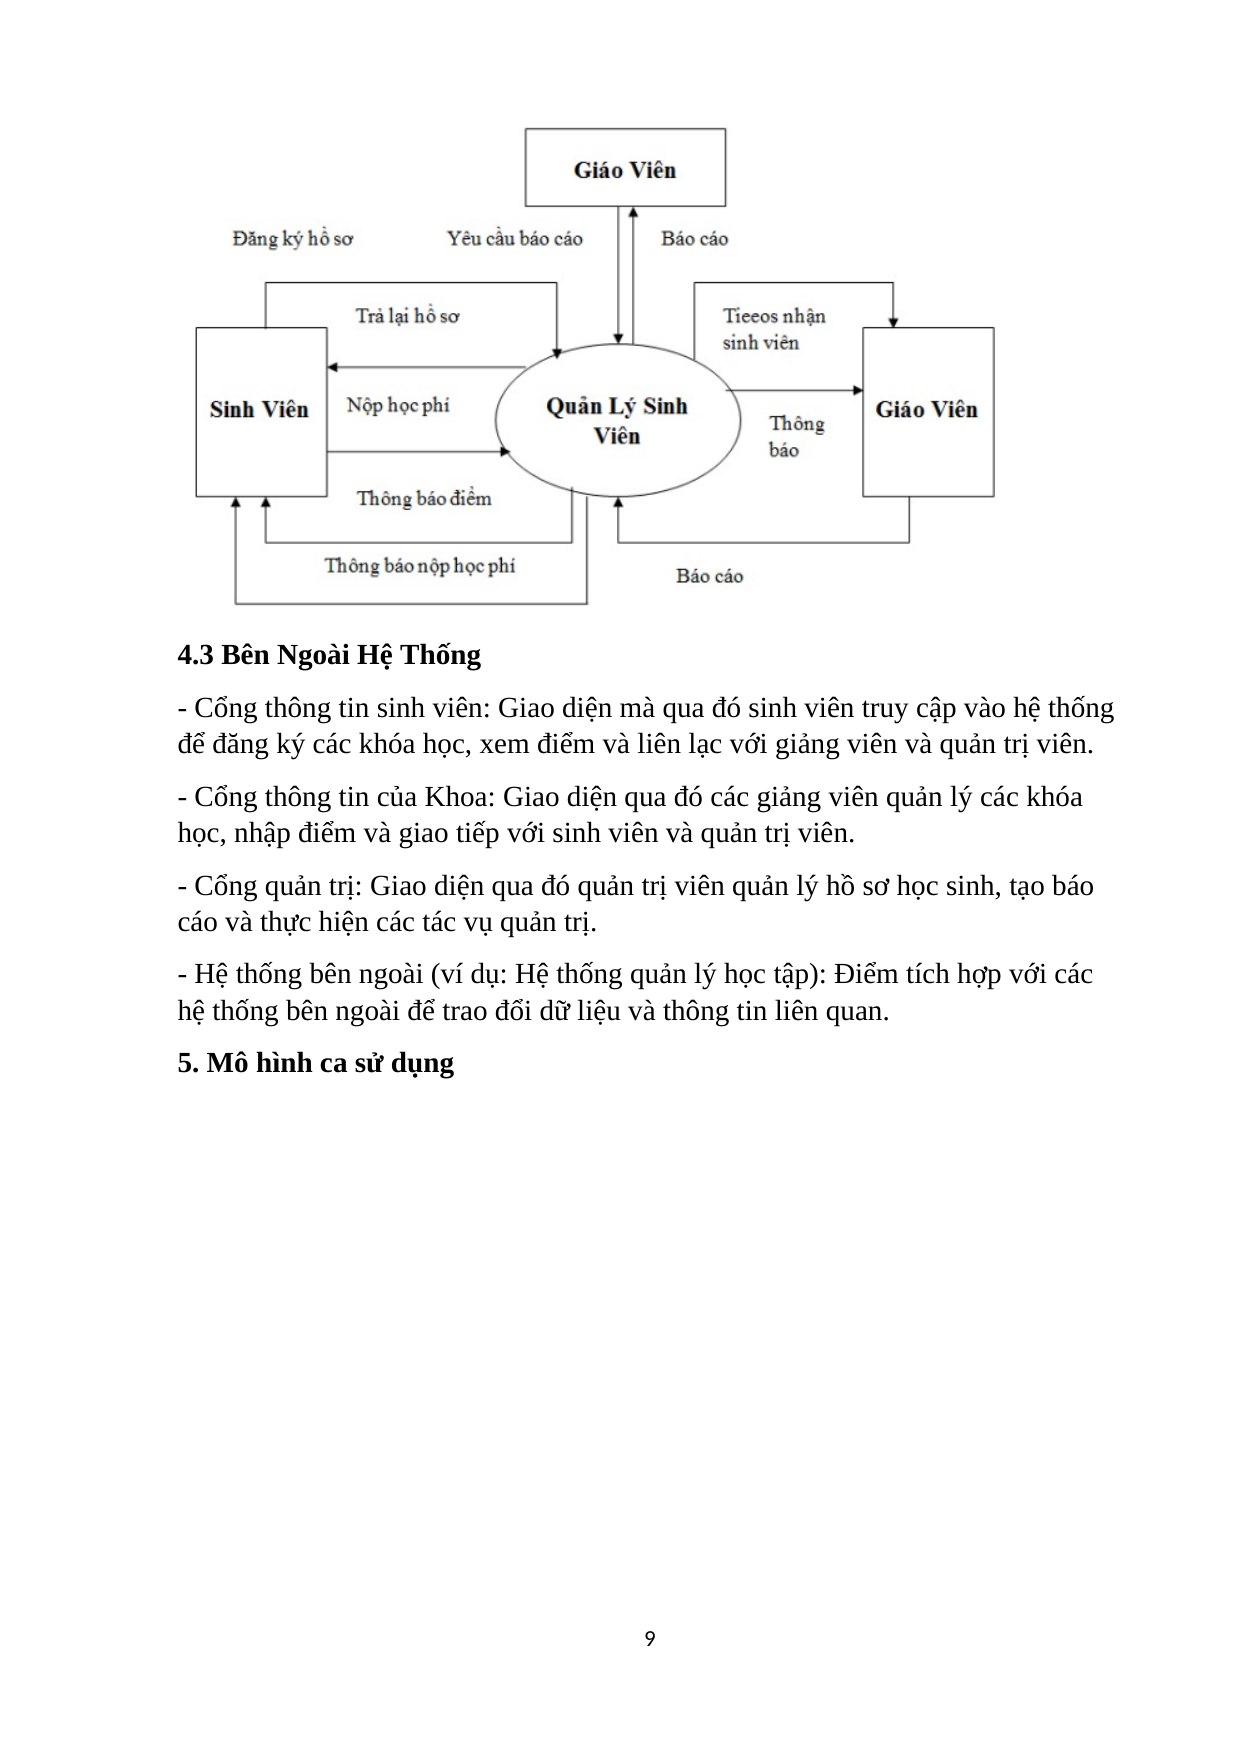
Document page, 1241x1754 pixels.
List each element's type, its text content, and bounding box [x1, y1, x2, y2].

text - Cổng thông tin sinh viên: Giao diện mà qua đó sinh viên truy cập vào hệ thống để đăng ký các khóa học, xem điểm và liên lạc với giảng viên và quản trị viên. [177, 690, 1122, 759]
text 4.3 Bên Ngoài Hệ Thống [177, 637, 1122, 671]
text 5. Mô hình ca sử dụng [177, 1046, 1122, 1079]
picture [177, 118, 1000, 619]
text - Hệ thống bên ngoài (ví dụ: Hệ thống quản lý học tập): Điểm tích hợp với các hệ thống bên ngoài để trao đổi dữ liệu và thông tin liên quan. [177, 957, 1122, 1026]
text - Cổng thông tin của Khoa: Giao diện qua đó các giảng viên quản lý các khóa học, nhập điểm và giao tiếp với sinh viên và quản trị viên. [177, 779, 1122, 848]
text - Cổng quản trị: Giao diện qua đó quản trị viên quản lý hồ sơ học sinh, tạo báo cáo và thực hiện các tác vụ quản trị. [177, 868, 1122, 937]
